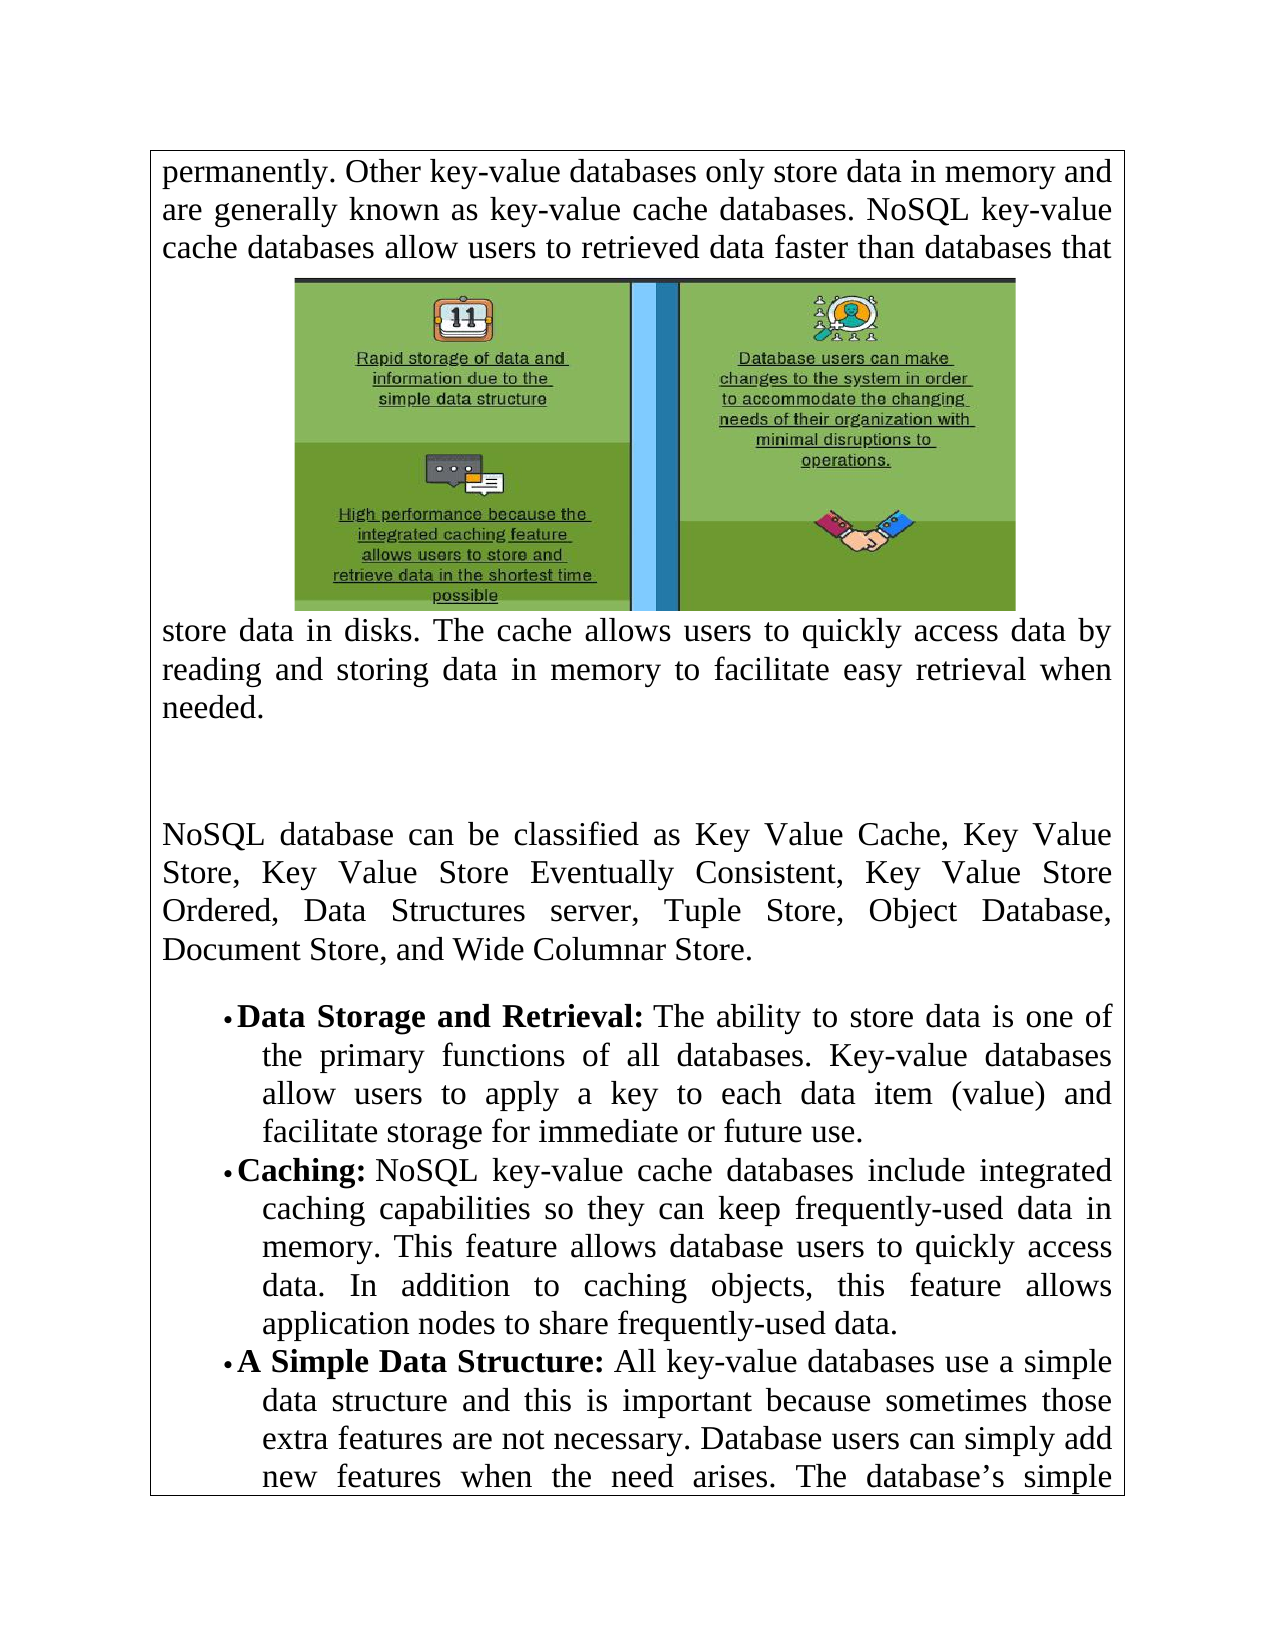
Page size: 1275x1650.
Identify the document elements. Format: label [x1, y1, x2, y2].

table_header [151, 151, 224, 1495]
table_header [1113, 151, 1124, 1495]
picture [294, 275, 1016, 611]
